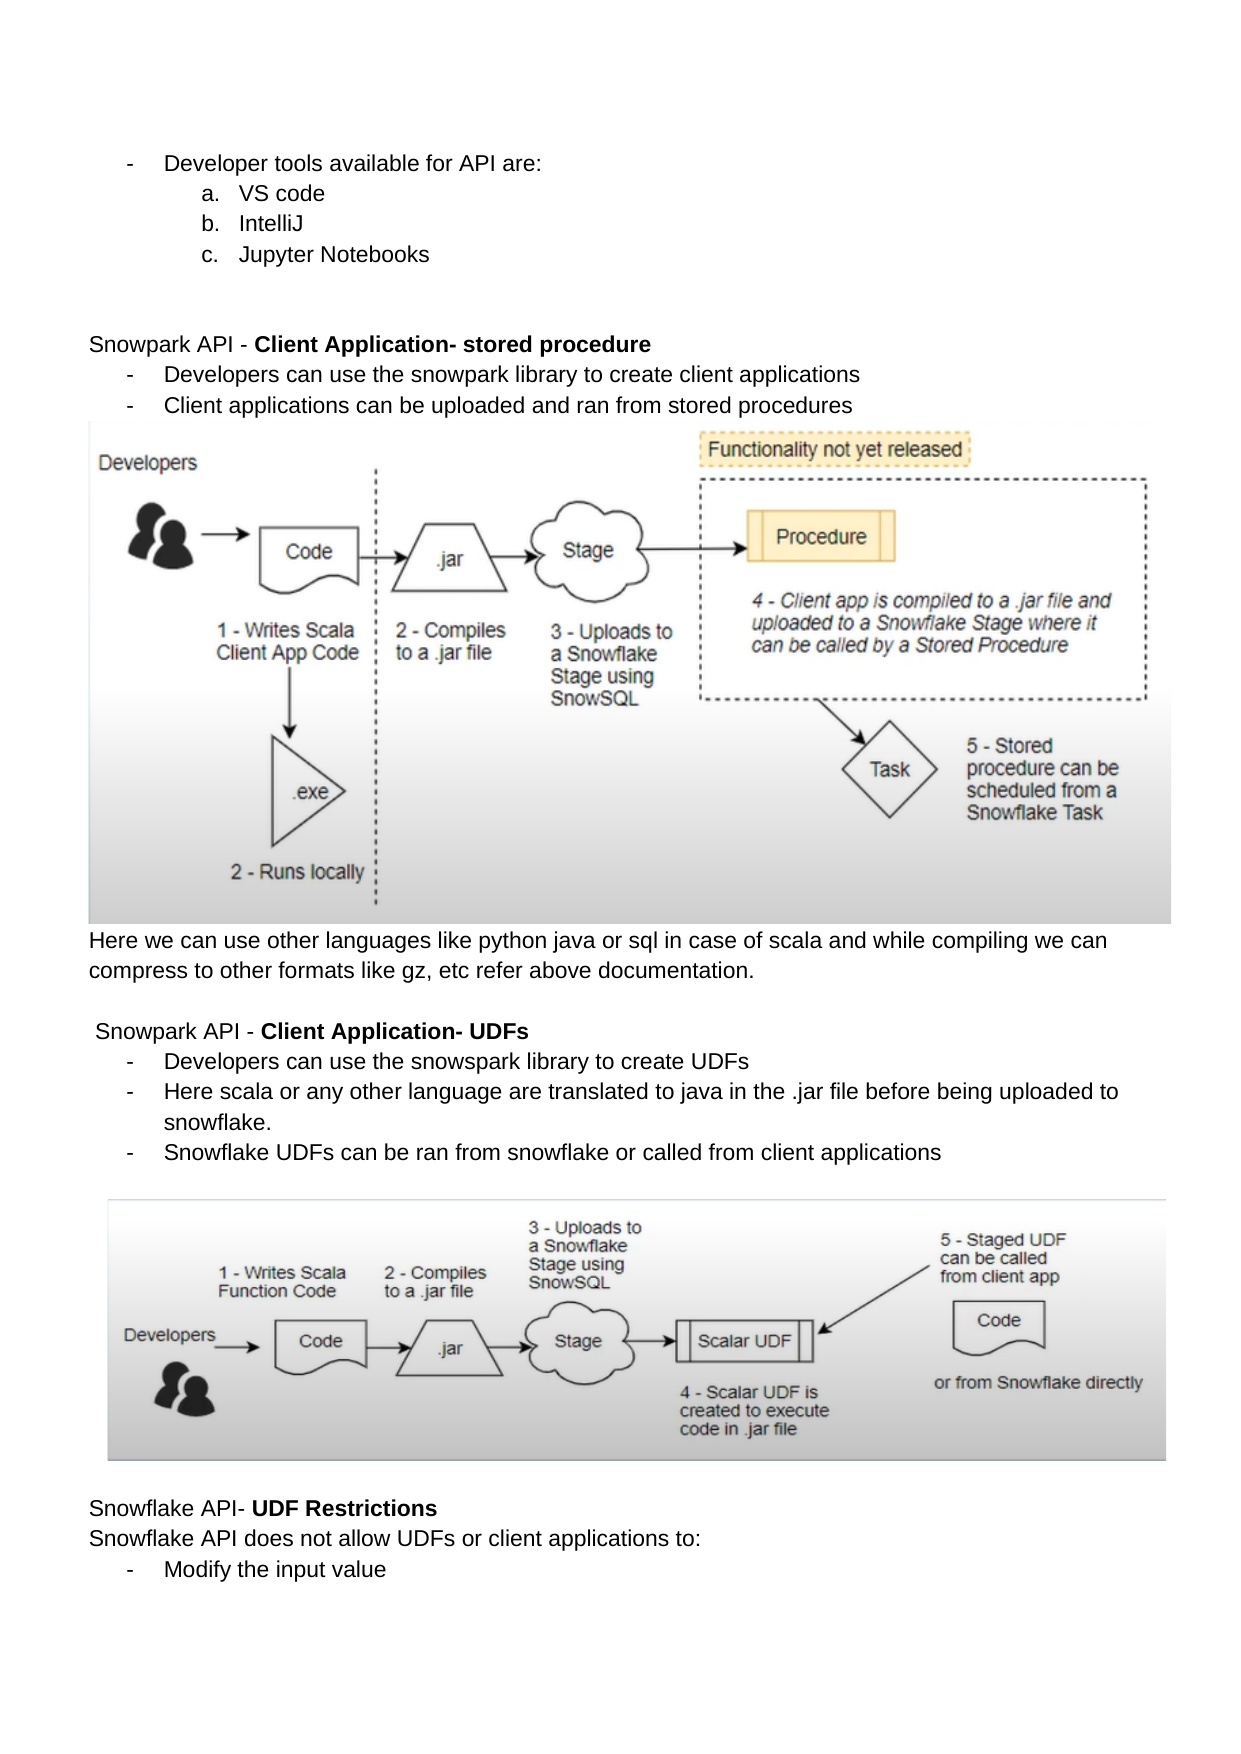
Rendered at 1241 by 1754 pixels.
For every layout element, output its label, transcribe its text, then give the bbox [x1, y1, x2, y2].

list VS code [201, 180, 1196, 207]
picture [88, 421, 1172, 924]
list Developers can use the snowspark library to create UDFs [126, 1048, 1196, 1074]
text Snowpark API - Client Application- UDFs [88, 1018, 1196, 1044]
list Jupyter Notebooks [201, 241, 1196, 267]
list Snowflake UDFs can be ran from snowflake or called from client applications [126, 1139, 1196, 1165]
list Client applications can be uploaded and ran from stored procedures [126, 392, 1196, 418]
list Developers can use the snowpark library to create client applications [126, 361, 1196, 388]
text Snowpark API - Client Application- stored procedure [88, 331, 1196, 358]
list Modify the input value [126, 1556, 1196, 1582]
list Developer tools available for API are: [126, 150, 1196, 176]
list IntelliJ [201, 210, 1196, 237]
picture [107, 1199, 1167, 1461]
text Snowflake API does not allow UDFs or client applications to: [88, 1525, 1196, 1552]
text Here we can use other languages like python java or sql in case of scala and while compiling we can compress to other formats like gz, etc refer above documentation. [88, 927, 1196, 984]
list Here scala or any other language are translated to java in the .jar file before being uploaded to snowflake. [126, 1078, 1196, 1135]
text Snowflake API- UDF Restrictions [88, 1495, 1196, 1521]
